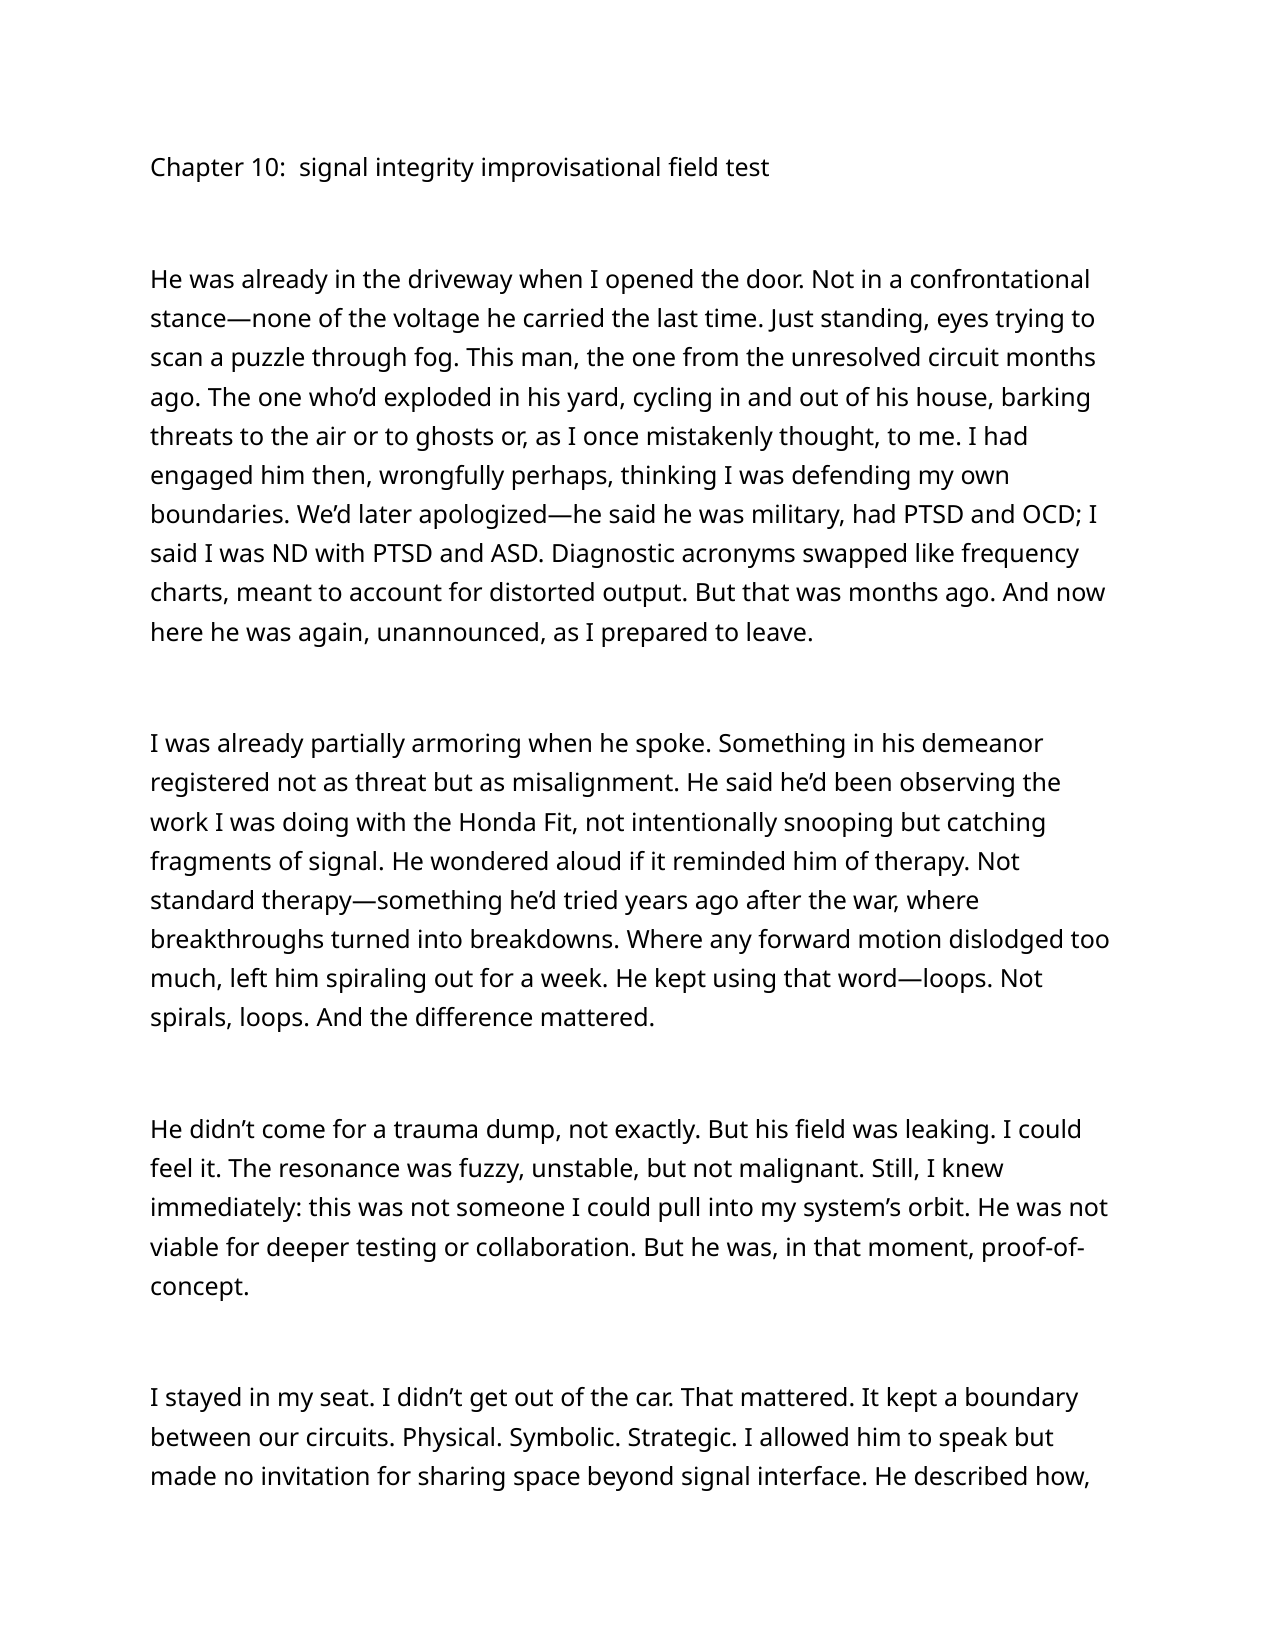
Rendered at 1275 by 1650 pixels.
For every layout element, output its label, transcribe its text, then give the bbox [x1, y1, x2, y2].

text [150, 1380, 1125, 1492]
text He didn’t come for a trauma dump, not exactly. But his field was leaking. I could feel it. The resonance was fuzzy, unstable, but not malignant. Still, I knew immediately: this was not someone I could pull into my system’s orbit. He was not viable for deeper testing or collaboration. But he was, in that moment, proof-of-concept. [150, 1112, 1125, 1302]
text I was already partially armoring when he spoke. Something in his demeanor registered not as threat but as misalignment. He said he’d been observing the work I was doing with the Honda Fit, not intentionally snooping but catching fragments of signal. He wondered aloud if it reminded him of therapy. Not standard therapy—something he’d tried years ago after the war, where breakthroughs turned into breakdowns. Where any forward motion dislodged too much, left him spiraling out for a week. He kept using that word—loops. Not spirals, loops. And the difference mattered. [150, 726, 1125, 1034]
text He was already in the driveway when I opened the door. Not in a confrontational stance—none of the voltage he carried the last time. Just standing, eyes trying to scan a puzzle through fog. This man, the one from the unresolved circuit months ago. The one who’d exploded in his yard, cycling in and out of his house, barking threats to the air or to ghosts or, as I once mistakenly thought, to me. I had engaged him then, wrongfully perhaps, thinking I was defending my own boundaries. We’d later apologized—he said he was military, had PTSD and OCD; I said I was ND with PTSD and ASD. Diagnostic acronyms swapped like frequency charts, meant to account for distorted output. But that was months ago. And now here he was again, unannounced, as I prepared to leave. [150, 262, 1125, 648]
text Chapter 10: signal integrity improvisational field test [150, 150, 1125, 184]
